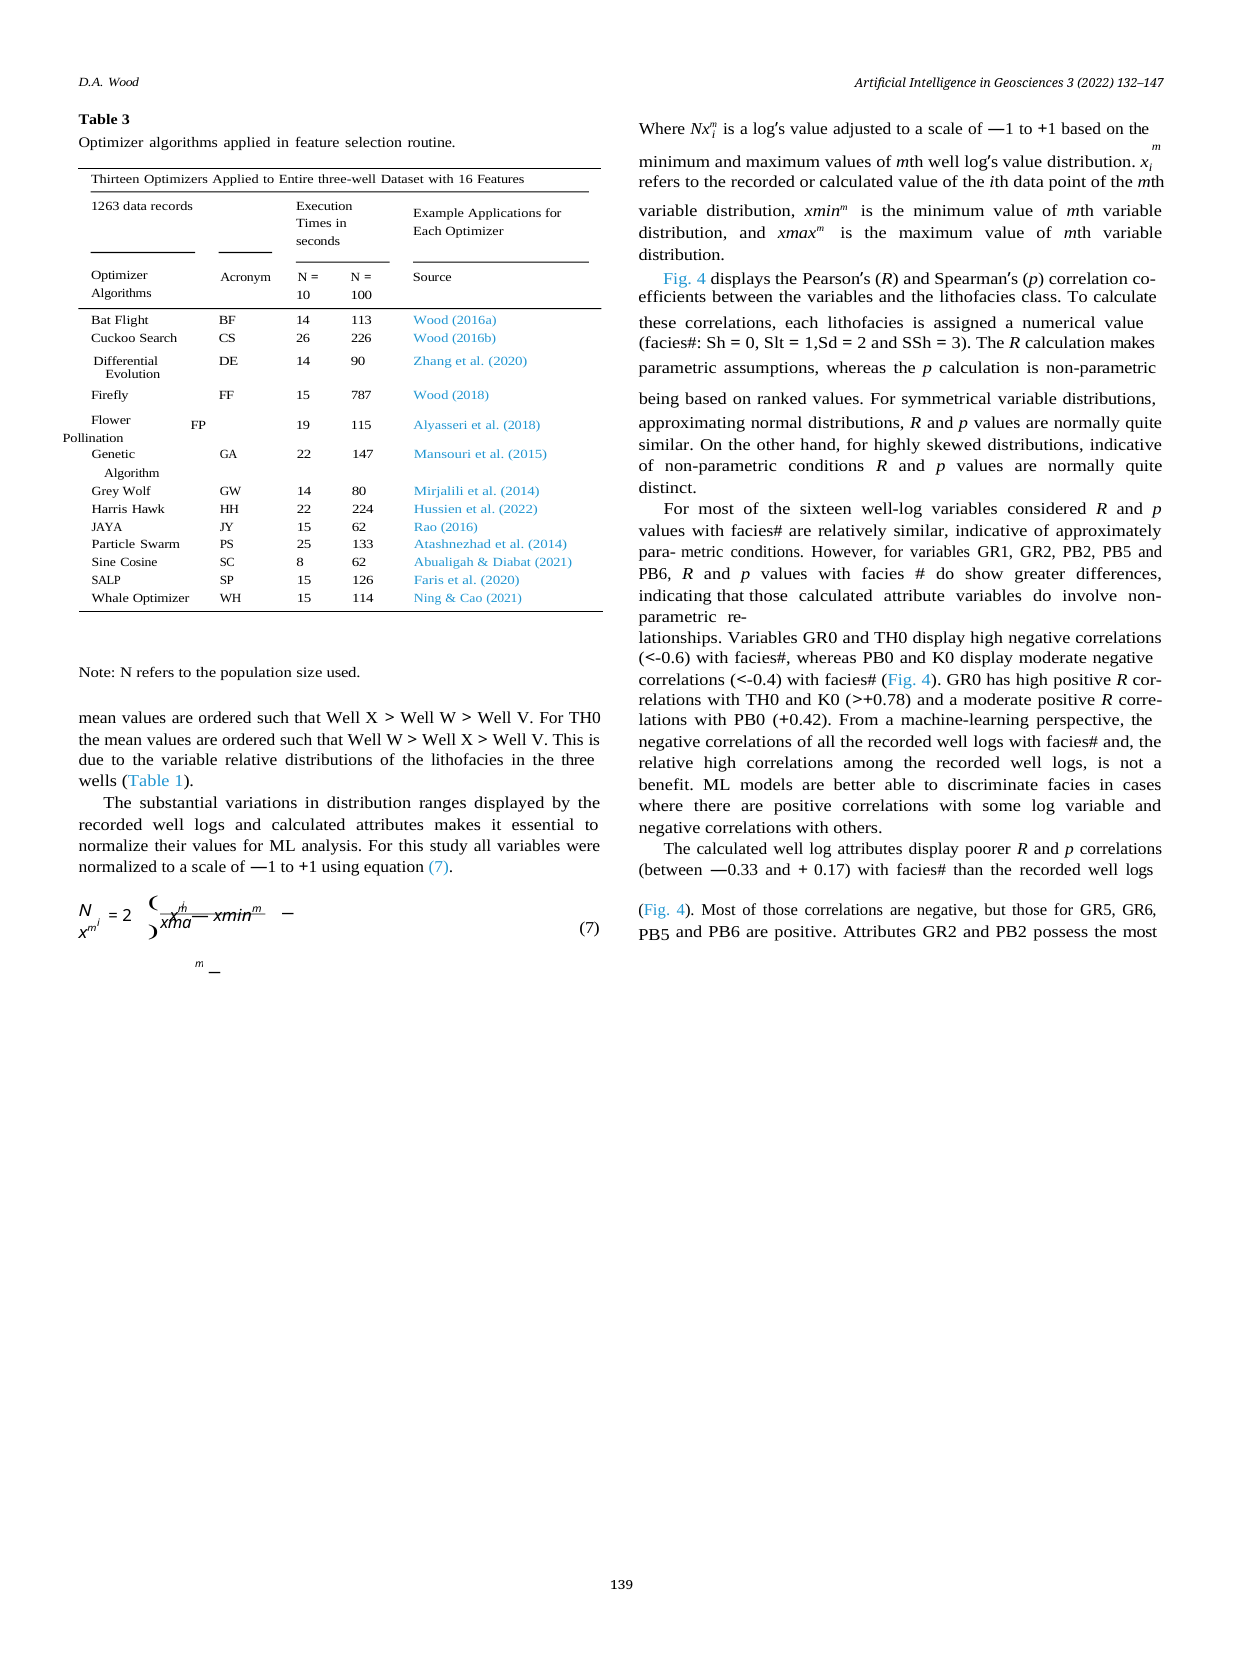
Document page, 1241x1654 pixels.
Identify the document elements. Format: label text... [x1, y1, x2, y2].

text Where Nxm is a log’s value adjusted to a scale of —1 to +1 based on the [638, 124, 1178, 137]
text Acronym N = [190, 268, 319, 285]
text Optimizer Algorithms [91, 268, 156, 300]
text Pollination [62, 431, 172, 445]
text approximating normal distributions, R and p values are normally quite similar. On the other hand, for highly skewed distributions, indicative of non-parametric conditions R and p values are normally quite distinct. [638, 413, 1162, 497]
text ( xm — xminm ) [148, 898, 281, 956]
text The calculated well log attributes display poorer R and p correlations (between —0.33 and + 0.17) with facies# than the recorded well logs [638, 839, 1162, 880]
text wells (Table 1). [78, 771, 605, 790]
text mean values are ordered such that Well X > Well W > Well V. For TH0 the mean values are ordered such that Well W > Well X > Well V. This is due to the variable relative distributions of the lithofacies in the three [78, 705, 601, 769]
text Fig. 4 displays the Pearson’s (R) and Spearman’s (p) correlation co- efficients between the variables and the lithofacies class. To calculate [638, 268, 1178, 306]
text The substantial variations in distribution ranges displayed by the recorded well logs and calculated attributes makes it essential to [78, 793, 601, 834]
text (7) [579, 918, 605, 937]
text normalize their values for ML analysis. For this study all variables were normalized to a scale of —1 to +1 using equation (7). [78, 837, 601, 877]
text these correlations, each lithofacies is assigned a numerical value (facies#: Sh = 0, Slt = 1,Sd = 2 and SSh = 3). The R calculation makes [638, 314, 1178, 354]
text Differential [62, 354, 158, 368]
text Firefly FF 15 787 Wood (2018) [91, 389, 495, 402]
text variable distribution, xminm is the minimum value of mth variable distribution, and xmaxm is the maximum value of mth variable distribution. [638, 201, 1162, 263]
text parametric assumptions, whereas the p calculation is non-parametric [638, 358, 1178, 377]
text correlations (<-0.4) with facies# (Fig. 4). GR0 has high positive R cor- relations with TH0 and K0 (>+0.78) and a moderate positive R corre- lations with PB0 (+0.42). From a machine-learning perspective, the [638, 669, 1162, 731]
text Source [413, 270, 456, 284]
text being based on ranked values. For symmetrical variable distributions, [638, 389, 1178, 408]
text Flower [91, 413, 172, 427]
text Table 3 [78, 112, 135, 127]
text Optimizer algorithms applied in feature selection routine. i m [78, 137, 1178, 150]
text minimum and maximum values of mth well log’s value distribution. xi [78, 150, 1178, 171]
text (Fig. 4). Most of those correlations are negative, but those for GR5, GR6, [638, 900, 1178, 919]
text lationships. Variables GR0 and TH0 display high negative correlations (<-0.6) with facies#, whereas PB0 and K0 display moderate negative [638, 628, 1162, 669]
text 10 [190, 288, 311, 302]
text FP 19 115 Alyasseri et al. (2018) [190, 418, 547, 432]
text 100 [350, 288, 378, 302]
text Bat Flight BF 14 113 Wood (2016a) Cuckoo Search CS 26 226 Wood (2016b) [91, 313, 499, 345]
text Example Applications for Each Optimizer [413, 206, 562, 238]
text Thirteen Optimizers Applied to Entire three-well Dataset with 16 Features [91, 171, 532, 186]
text negative correlations of all the recorded well logs with facies# and, the relative high correlations among the recorded well logs, is not a benefit. ML models are better able to discriminate facies in cases where there are positive correlations with some log variable and negative correlations with others. [638, 732, 1162, 837]
text Nxm [78, 898, 109, 944]
text refers to the recorded or calculated value of the ith data point of the mth [638, 172, 1178, 191]
text For most of the sixteen well-log variables considered R and p values with facies# are relatively similar, indicative of approximately para- metric conditions. However, for variables GR1, GR2, PB2, PB5 and PB6, R and p values with facies # do show greater differences, indicating that those calculated attribute variables do involve non-parametric re- [638, 499, 1162, 626]
text 1263 data records Execution Times in seconds [91, 199, 354, 248]
text DE 14 90 Zhang et al. (2020) [219, 354, 531, 368]
text N = [350, 268, 378, 285]
